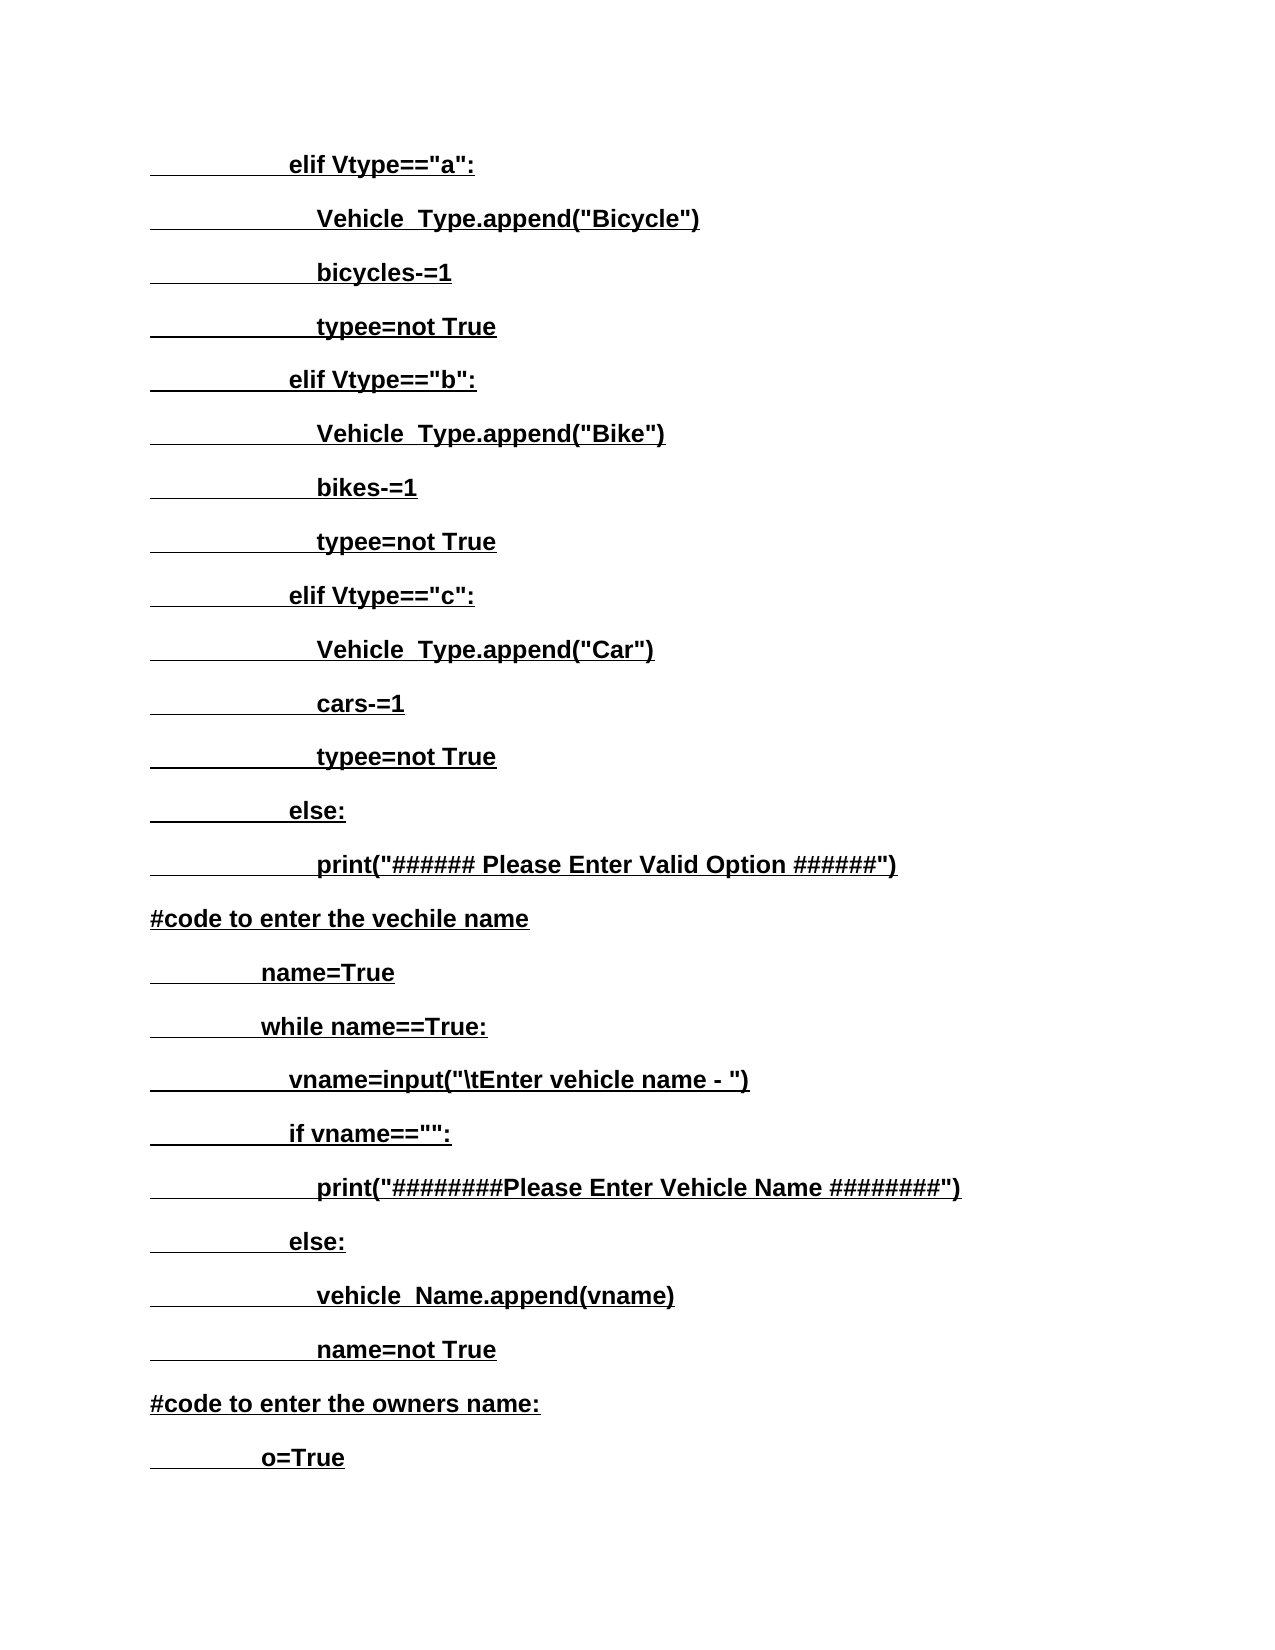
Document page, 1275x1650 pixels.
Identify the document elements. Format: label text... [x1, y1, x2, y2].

text elif Vtype=="a": [150, 150, 1125, 179]
text Vehicle_Type.append("Bicycle") [150, 204, 1125, 233]
text o=True [150, 1442, 1125, 1471]
text name=not True [150, 1335, 1125, 1363]
text vname=input("\tEnter vehicle name - ") [150, 1066, 1125, 1094]
text while name==True: [150, 1012, 1125, 1040]
text vehicle_Name.append(vname) [150, 1281, 1125, 1310]
text print("###### Please Enter Valid Option ######") [150, 850, 1125, 879]
text cars-=1 [150, 688, 1125, 717]
text typee=not True [150, 742, 1125, 771]
text Vehicle_Type.append("Car") [150, 635, 1125, 663]
text elif Vtype=="c": [150, 581, 1125, 609]
text bicycles-=1 [150, 258, 1125, 286]
text typee=not True [150, 527, 1125, 556]
text name=True [150, 958, 1125, 987]
text if vname=="": [150, 1119, 1125, 1148]
text elif Vtype=="b": [150, 365, 1125, 394]
text #code to enter the vechile name [150, 904, 1125, 933]
text typee=not True [150, 312, 1125, 340]
text print("########Please Enter Vehicle Name ########") [150, 1173, 1125, 1202]
text else: [150, 1227, 1125, 1256]
text #code to enter the owners name: [150, 1389, 1125, 1417]
text bikes-=1 [150, 473, 1125, 502]
text else: [150, 796, 1125, 825]
text Vehicle_Type.append("Bike") [150, 419, 1125, 448]
